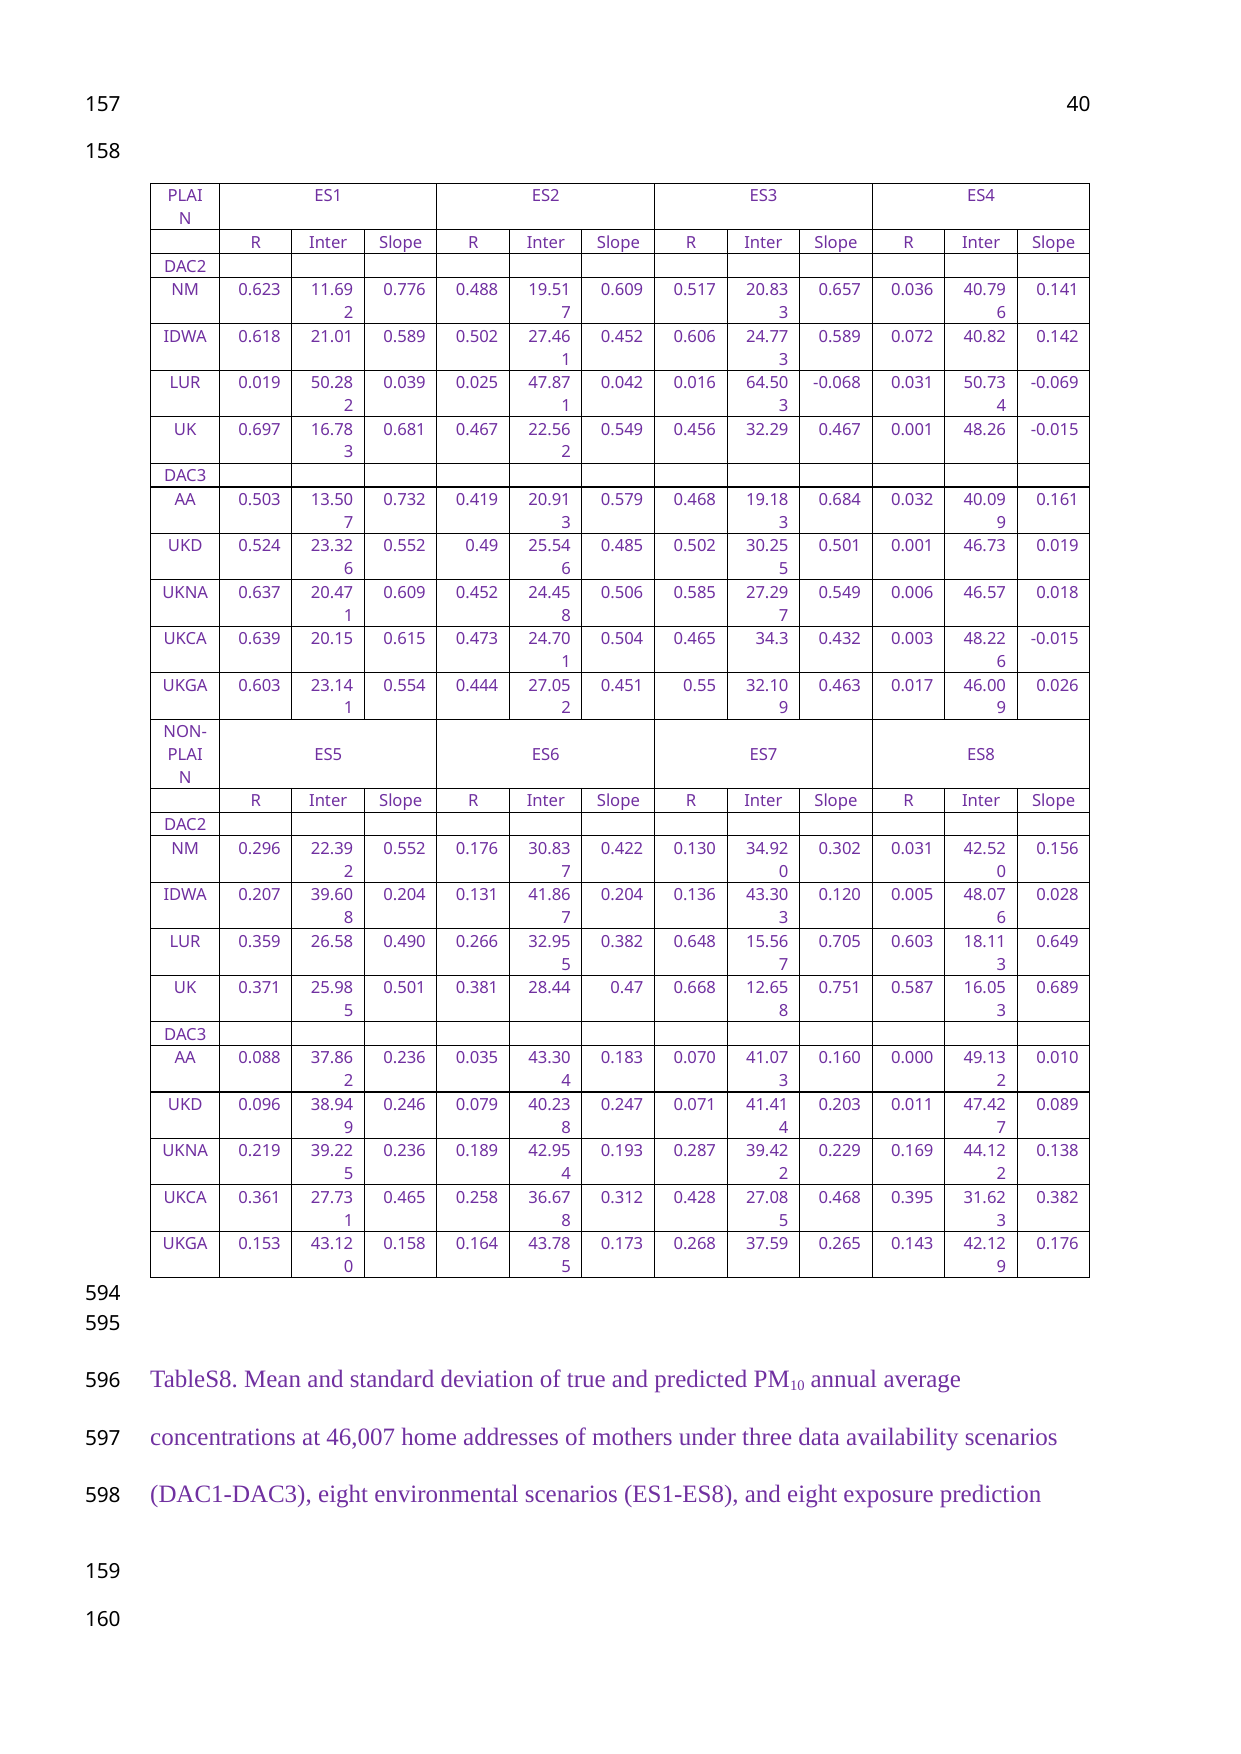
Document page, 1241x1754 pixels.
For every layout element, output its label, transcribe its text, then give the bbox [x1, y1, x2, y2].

table_cell Inter [292, 789, 364, 812]
table_cell 43.120 [292, 1232, 364, 1277]
table_cell Inter [945, 789, 1017, 812]
table_cell 0.468 [655, 488, 727, 533]
table_cell AA [151, 488, 219, 533]
table_cell 0.501 [365, 976, 436, 1021]
table_cell 39.422 [728, 1139, 799, 1184]
table_cell [582, 813, 654, 835]
table_cell 0.506 [582, 580, 654, 626]
table_cell 0.428 [655, 1185, 727, 1231]
table_cell 0.189 [437, 1139, 509, 1184]
table_cell Slope [582, 789, 654, 812]
table_cell 0.028 [1018, 883, 1089, 928]
table_cell 0.502 [655, 534, 727, 579]
table_cell R [873, 789, 944, 812]
table_cell UKD [151, 1093, 219, 1138]
table_cell [655, 1022, 727, 1045]
table_cell 0.296 [220, 836, 291, 882]
table_cell 32.955 [510, 929, 581, 975]
table_cell ES5 [220, 720, 436, 788]
table_cell 24.701 [510, 627, 581, 672]
table_cell 47.871 [510, 371, 581, 416]
table_cell [655, 464, 727, 486]
table_cell [220, 1022, 291, 1045]
table_cell 0.153 [220, 1232, 291, 1277]
table_cell Inter [728, 789, 799, 812]
table_cell [728, 254, 799, 277]
table_cell [728, 1022, 799, 1045]
table_cell 0.164 [437, 1232, 509, 1277]
table_cell 0.751 [800, 976, 872, 1021]
table_cell 0.204 [365, 883, 436, 928]
table_cell R [655, 789, 727, 812]
table_cell 48.076 [945, 883, 1017, 928]
table_cell 0.422 [582, 836, 654, 882]
table_cell [728, 813, 799, 835]
table_cell R [437, 789, 509, 812]
table_cell 44.122 [945, 1139, 1017, 1184]
table_cell NON-PLAIN [151, 720, 219, 788]
table_cell 0.203 [800, 1093, 872, 1138]
table_cell 0.130 [655, 836, 727, 882]
table_cell 0.705 [800, 929, 872, 975]
table_cell ES7 [655, 720, 872, 788]
table_cell UKD [151, 534, 219, 579]
table_cell Inter [728, 230, 799, 253]
table_cell DAC2 [151, 254, 219, 277]
table_cell 0.010 [1018, 1046, 1089, 1091]
table_cell [873, 813, 944, 835]
table_cell 41.867 [510, 883, 581, 928]
table_header PLAIN [151, 184, 219, 229]
table_cell IDWA [151, 883, 219, 928]
table_cell 27.052 [510, 673, 581, 719]
table_cell 0.017 [873, 673, 944, 719]
table_cell 0.236 [365, 1046, 436, 1091]
table_cell [292, 254, 364, 277]
table_cell Inter [945, 230, 1017, 253]
table_cell [220, 464, 291, 486]
table_cell 0.452 [582, 324, 654, 370]
table_cell [437, 813, 509, 835]
table_cell 0.615 [365, 627, 436, 672]
table_cell R [220, 230, 291, 253]
table_cell 0.468 [800, 1185, 872, 1231]
table_cell 0.502 [437, 324, 509, 370]
table_header ES3 [655, 184, 872, 229]
table_cell NM [151, 278, 219, 323]
table_cell 0.247 [582, 1093, 654, 1138]
table_cell 0.465 [655, 627, 727, 672]
table_cell -0.015 [1018, 417, 1089, 463]
table_cell 20.471 [292, 580, 364, 626]
table_cell 0.005 [873, 883, 944, 928]
table_cell 0.501 [800, 534, 872, 579]
table_cell 0.606 [655, 324, 727, 370]
table_cell [945, 464, 1017, 486]
table_cell 0.552 [365, 534, 436, 579]
table_cell [365, 1022, 436, 1045]
table_cell 0.776 [365, 278, 436, 323]
table_cell 22.392 [292, 836, 364, 882]
table_cell 0.524 [220, 534, 291, 579]
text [150, 1364, 1090, 1508]
table_cell 0.589 [800, 324, 872, 370]
table_cell 41.414 [728, 1093, 799, 1138]
table_cell 19.183 [728, 488, 799, 533]
table_cell 27.297 [728, 580, 799, 626]
table_cell 0.003 [873, 627, 944, 672]
table_cell 0.302 [800, 836, 872, 882]
table_cell [510, 464, 581, 486]
table_cell [945, 254, 1017, 277]
table_cell 0.071 [655, 1093, 727, 1138]
table_cell 0.395 [873, 1185, 944, 1231]
table_cell 43.304 [510, 1046, 581, 1091]
table_cell 0.485 [582, 534, 654, 579]
table_cell 0.036 [873, 278, 944, 323]
table_cell [655, 254, 727, 277]
table_cell 0.649 [1018, 929, 1089, 975]
table_cell R [873, 230, 944, 253]
table_cell 0.473 [437, 627, 509, 672]
table_cell 16.783 [292, 417, 364, 463]
table_cell DAC2 [151, 813, 219, 835]
table_cell 0.681 [365, 417, 436, 463]
table_cell 0.026 [1018, 673, 1089, 719]
table_cell 25.985 [292, 976, 364, 1021]
table_cell ES6 [437, 720, 654, 788]
table_cell 0.371 [220, 976, 291, 1021]
table_cell 0.504 [582, 627, 654, 672]
table_cell [437, 254, 509, 277]
table_cell 18.113 [945, 929, 1017, 975]
table_cell 43.785 [510, 1232, 581, 1277]
table_cell [800, 1022, 872, 1045]
table_cell 0.001 [873, 417, 944, 463]
table_cell Inter [510, 230, 581, 253]
table_cell 34.920 [728, 836, 799, 882]
table_cell 25.546 [510, 534, 581, 579]
table_cell [437, 464, 509, 486]
table_cell 0.025 [437, 371, 509, 416]
table_cell 0.031 [873, 836, 944, 882]
table_cell 0.554 [365, 673, 436, 719]
table_cell UKGA [151, 1232, 219, 1277]
table_cell LUR [151, 929, 219, 975]
table_cell 46.73 [945, 534, 1017, 579]
table_cell 0.032 [873, 488, 944, 533]
table_cell DAC3 [151, 464, 219, 486]
table_cell 16.053 [945, 976, 1017, 1021]
table_cell 0.689 [1018, 976, 1089, 1021]
table_cell 0.549 [582, 417, 654, 463]
table_cell [873, 1022, 944, 1045]
table_cell DAC3 [151, 1022, 219, 1045]
table_cell 32.29 [728, 417, 799, 463]
table_cell 0.488 [437, 278, 509, 323]
table_cell 0.207 [220, 883, 291, 928]
table_cell 0.141 [1018, 278, 1089, 323]
table_cell 31.623 [945, 1185, 1017, 1231]
table_cell UK [151, 976, 219, 1021]
table_cell 0.161 [1018, 488, 1089, 533]
table_cell 21.01 [292, 324, 364, 370]
table_cell 0.070 [655, 1046, 727, 1091]
table_cell 48.26 [945, 417, 1017, 463]
table_cell 0.169 [873, 1139, 944, 1184]
table_cell 0.467 [800, 417, 872, 463]
table_cell 0.138 [1018, 1139, 1089, 1184]
table_cell Slope [582, 230, 654, 253]
table_cell [945, 1022, 1017, 1045]
table_cell 24.458 [510, 580, 581, 626]
table_cell 0.173 [582, 1232, 654, 1277]
table_cell 0.623 [220, 278, 291, 323]
table_cell [365, 813, 436, 835]
table_cell 0.018 [1018, 580, 1089, 626]
table_cell 0.131 [437, 883, 509, 928]
table_cell AA [151, 1046, 219, 1091]
table_cell 0.039 [365, 371, 436, 416]
table_cell 20.833 [728, 278, 799, 323]
table_header ES1 [220, 184, 436, 229]
table_cell 0.49 [437, 534, 509, 579]
table_cell 30.255 [728, 534, 799, 579]
table_cell Inter [292, 230, 364, 253]
table_cell NM [151, 836, 219, 882]
table_cell 0.031 [873, 371, 944, 416]
table_cell 0.011 [873, 1093, 944, 1138]
table_cell [1018, 1022, 1089, 1045]
table_cell 0.088 [220, 1046, 291, 1091]
table_cell 0.258 [437, 1185, 509, 1231]
table_cell 0.236 [365, 1139, 436, 1184]
table_cell 12.658 [728, 976, 799, 1021]
table_cell 0.648 [655, 929, 727, 975]
table_cell 0.204 [582, 883, 654, 928]
table_cell -0.068 [800, 371, 872, 416]
table_cell [800, 464, 872, 486]
table_cell 0.609 [582, 278, 654, 323]
table_cell [292, 464, 364, 486]
table_cell 23.141 [292, 673, 364, 719]
table_cell 0.732 [365, 488, 436, 533]
table_cell [945, 813, 1017, 835]
table_cell 0.382 [1018, 1185, 1089, 1231]
table_cell 0.266 [437, 929, 509, 975]
table_cell 38.949 [292, 1093, 364, 1138]
table_cell [728, 464, 799, 486]
table_cell 0.657 [800, 278, 872, 323]
table_cell UKNA [151, 580, 219, 626]
table_cell -0.015 [1018, 627, 1089, 672]
table_cell [510, 813, 581, 835]
table_cell 0.456 [655, 417, 727, 463]
table_cell 0.019 [220, 371, 291, 416]
table_cell 0.142 [1018, 324, 1089, 370]
table_cell 0.183 [582, 1046, 654, 1091]
table_cell 50.282 [292, 371, 364, 416]
table_cell 32.109 [728, 673, 799, 719]
table_cell 39.608 [292, 883, 364, 928]
table_cell [510, 254, 581, 277]
table_cell 0.609 [365, 580, 436, 626]
table_cell R [220, 789, 291, 812]
table_cell Slope [365, 230, 436, 253]
table_cell 0.158 [365, 1232, 436, 1277]
table_cell 0.589 [365, 324, 436, 370]
table_cell [437, 1022, 509, 1045]
table_cell 0.287 [655, 1139, 727, 1184]
table_cell 0.219 [220, 1139, 291, 1184]
table_cell 0.312 [582, 1185, 654, 1231]
table_cell Slope [365, 789, 436, 812]
table_cell -0.069 [1018, 371, 1089, 416]
table_cell 0.176 [437, 836, 509, 882]
table_cell 0.517 [655, 278, 727, 323]
table_cell [365, 464, 436, 486]
table_cell 0.603 [220, 673, 291, 719]
table_cell 0.229 [800, 1139, 872, 1184]
table_cell 36.678 [510, 1185, 581, 1231]
table_cell 0.072 [873, 324, 944, 370]
table_cell 0.019 [1018, 534, 1089, 579]
table_cell 42.520 [945, 836, 1017, 882]
table_cell 39.225 [292, 1139, 364, 1184]
table_cell 0.432 [800, 627, 872, 672]
table_cell ES8 [873, 720, 1089, 788]
table_cell 0.381 [437, 976, 509, 1021]
table_cell 30.837 [510, 836, 581, 882]
table_cell 0.55 [655, 673, 727, 719]
table_cell 19.517 [510, 278, 581, 323]
table_cell 37.59 [728, 1232, 799, 1277]
table_cell 20.913 [510, 488, 581, 533]
table_cell 27.461 [510, 324, 581, 370]
table_cell 0.452 [437, 580, 509, 626]
table_cell 0.585 [655, 580, 727, 626]
table_cell [292, 1022, 364, 1045]
table_cell 23.326 [292, 534, 364, 579]
table_cell 13.507 [292, 488, 364, 533]
table_cell 0.603 [873, 929, 944, 975]
table_header ES4 [873, 184, 1089, 229]
table_cell 0.382 [582, 929, 654, 975]
table_cell 46.009 [945, 673, 1017, 719]
table_cell 0.587 [873, 976, 944, 1021]
table_cell [873, 464, 944, 486]
table_cell Slope [800, 789, 872, 812]
table_cell 34.3 [728, 627, 799, 672]
table_cell [1018, 813, 1089, 835]
table_cell 42.954 [510, 1139, 581, 1184]
table_cell [582, 464, 654, 486]
table_cell Slope [800, 230, 872, 253]
table_cell Inter [510, 789, 581, 812]
table_cell 0.467 [437, 417, 509, 463]
table_cell 41.073 [728, 1046, 799, 1091]
table_cell 0.120 [800, 883, 872, 928]
table_cell 20.15 [292, 627, 364, 672]
table_cell 26.58 [292, 929, 364, 975]
table_cell 37.862 [292, 1046, 364, 1091]
table_cell 0.268 [655, 1232, 727, 1277]
table_cell 43.303 [728, 883, 799, 928]
table_cell 0.579 [582, 488, 654, 533]
table_cell [1018, 464, 1089, 486]
table_cell 0.490 [365, 929, 436, 975]
table_cell 49.132 [945, 1046, 1017, 1091]
table_cell 0.465 [365, 1185, 436, 1231]
table_cell 0.552 [365, 836, 436, 882]
table_cell 0.361 [220, 1185, 291, 1231]
table_cell UK [151, 417, 219, 463]
table_cell [220, 254, 291, 277]
table_cell 0.637 [220, 580, 291, 626]
table_cell 0.684 [800, 488, 872, 533]
table_cell 0.444 [437, 673, 509, 719]
table_cell 64.503 [728, 371, 799, 416]
table_cell 50.734 [945, 371, 1017, 416]
table_cell 0.503 [220, 488, 291, 533]
table_cell 0.016 [655, 371, 727, 416]
table_cell 48.226 [945, 627, 1017, 672]
table_cell 42.129 [945, 1232, 1017, 1277]
table_cell 0.639 [220, 627, 291, 672]
table_cell 0.359 [220, 929, 291, 975]
table_cell [655, 813, 727, 835]
table_cell 40.82 [945, 324, 1017, 370]
table_cell 11.692 [292, 278, 364, 323]
table_cell 0.006 [873, 580, 944, 626]
table_cell IDWA [151, 324, 219, 370]
table_cell Slope [1018, 789, 1089, 812]
table_cell [1018, 254, 1089, 277]
table_header ES2 [437, 184, 654, 229]
table_cell 40.796 [945, 278, 1017, 323]
table_cell 0.089 [1018, 1093, 1089, 1138]
table_cell 0.001 [873, 534, 944, 579]
table_cell 0.035 [437, 1046, 509, 1091]
table_cell 0.096 [220, 1093, 291, 1138]
table_cell [292, 813, 364, 835]
table_cell [365, 254, 436, 277]
table_cell UKCA [151, 1185, 219, 1231]
table_cell 0.176 [1018, 1232, 1089, 1277]
table_cell [800, 813, 872, 835]
table_cell 27.731 [292, 1185, 364, 1231]
table_cell 0.246 [365, 1093, 436, 1138]
table_cell 0.193 [582, 1139, 654, 1184]
table_cell 24.773 [728, 324, 799, 370]
table_cell UKCA [151, 627, 219, 672]
table_cell 0.47 [582, 976, 654, 1021]
table_cell 0.668 [655, 976, 727, 1021]
table_cell 40.099 [945, 488, 1017, 533]
table_cell [151, 230, 219, 253]
table_cell 0.079 [437, 1093, 509, 1138]
table_cell 0.419 [437, 488, 509, 533]
table_cell 47.427 [945, 1093, 1017, 1138]
table_cell 0.000 [873, 1046, 944, 1091]
table_cell 0.265 [800, 1232, 872, 1277]
table_cell LUR [151, 371, 219, 416]
table_cell 0.463 [800, 673, 872, 719]
table_cell 22.562 [510, 417, 581, 463]
table_cell UKNA [151, 1139, 219, 1184]
table_cell 27.085 [728, 1185, 799, 1231]
table_cell 0.136 [655, 883, 727, 928]
table_cell R [437, 230, 509, 253]
table_cell 0.549 [800, 580, 872, 626]
table_cell [510, 1022, 581, 1045]
table_cell [582, 1022, 654, 1045]
table_cell R [655, 230, 727, 253]
table_cell [800, 254, 872, 277]
table_cell [151, 789, 219, 812]
table_cell 0.143 [873, 1232, 944, 1277]
table_cell 0.618 [220, 324, 291, 370]
table_cell 28.44 [510, 976, 581, 1021]
table_cell [873, 254, 944, 277]
table_cell UKGA [151, 673, 219, 719]
table_cell [582, 254, 654, 277]
table_cell 46.57 [945, 580, 1017, 626]
table_cell Slope [1018, 230, 1089, 253]
table_cell 0.697 [220, 417, 291, 463]
table_cell [220, 813, 291, 835]
table_cell 0.160 [800, 1046, 872, 1091]
table_cell 0.451 [582, 673, 654, 719]
table_cell 40.238 [510, 1093, 581, 1138]
table_cell 15.567 [728, 929, 799, 975]
table_cell 0.042 [582, 371, 654, 416]
table_cell 0.156 [1018, 836, 1089, 882]
